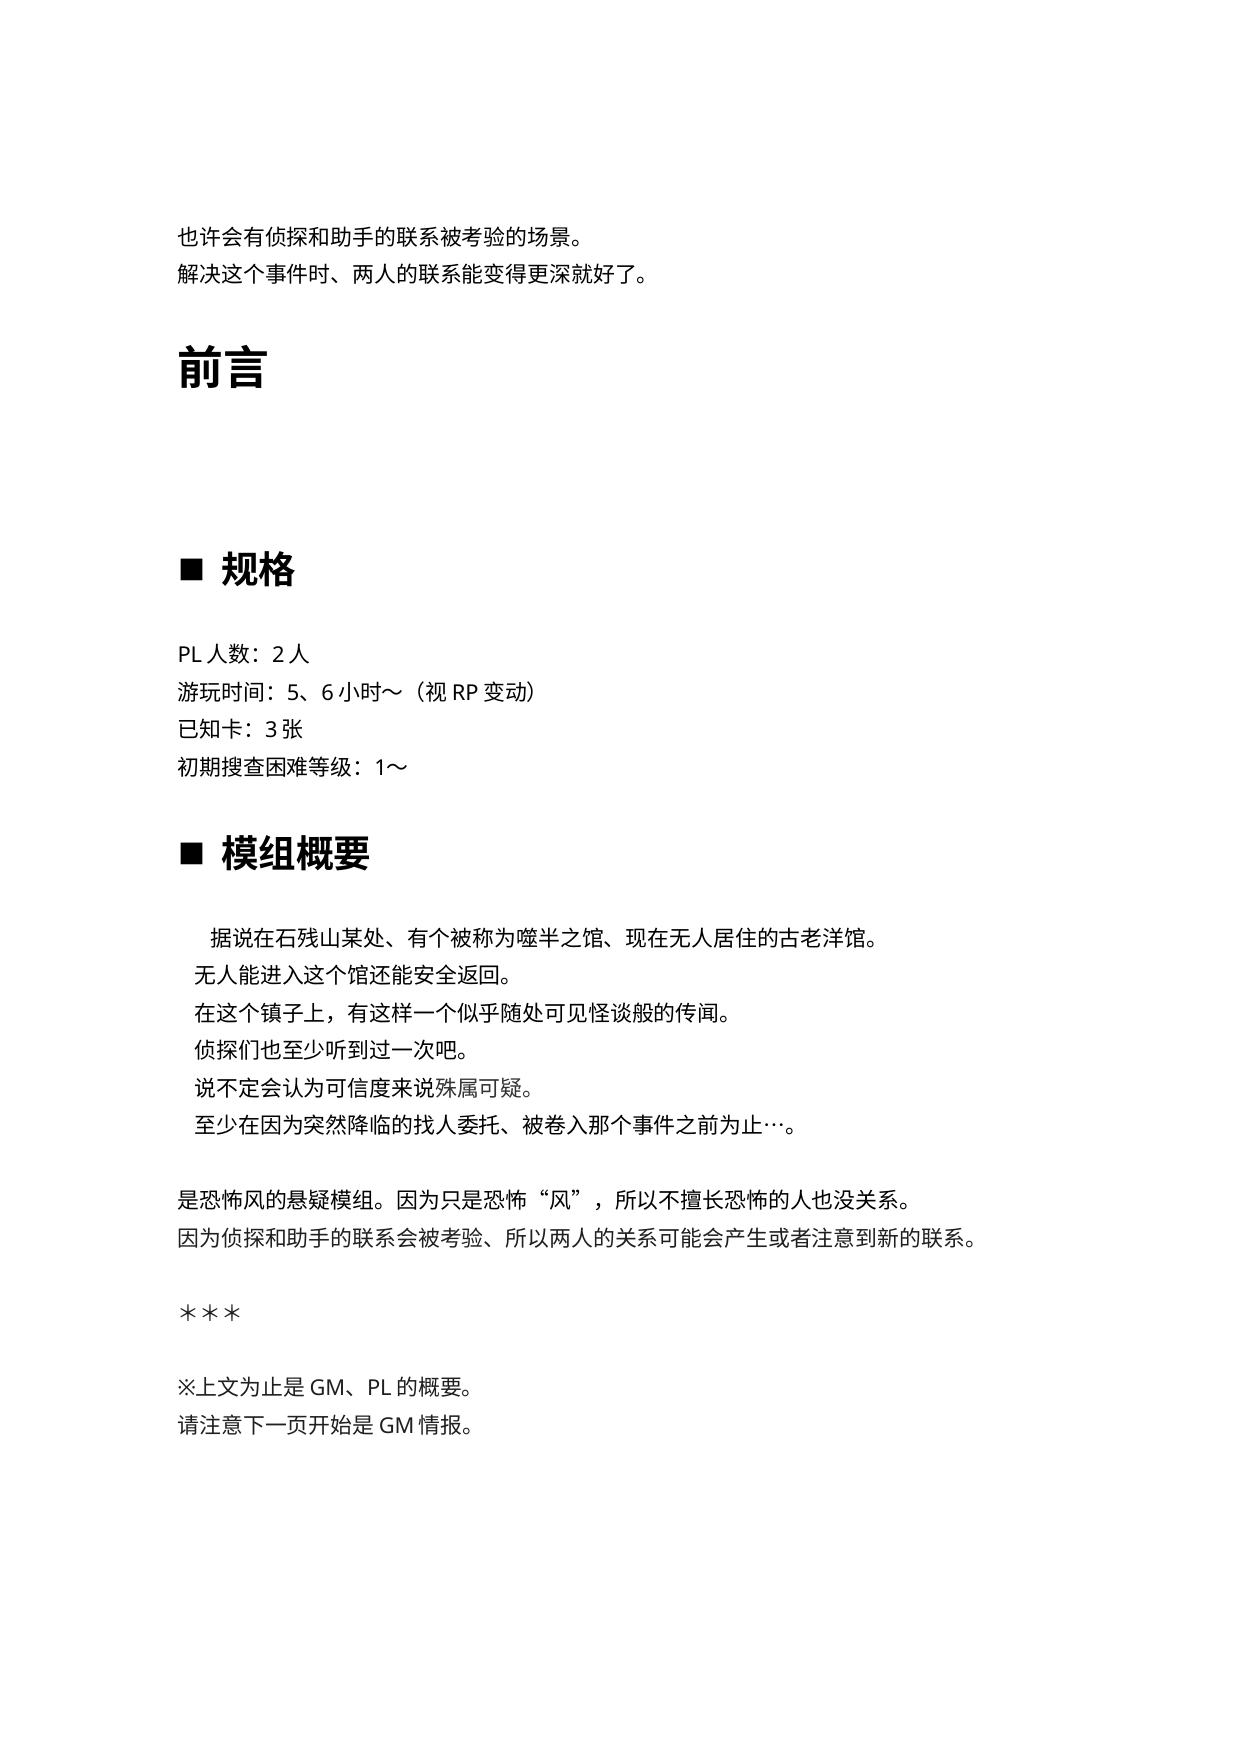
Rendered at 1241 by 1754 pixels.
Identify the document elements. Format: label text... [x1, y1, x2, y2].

text 至少在因为突然降临的找人委托、被卷入那个事件之前为止…。 [177, 1105, 1063, 1143]
subtitle 规格 [177, 530, 1063, 605]
text 在这个镇子上，有这样一个似乎随处可见怪谈般的传闻。 [177, 993, 1063, 1030]
text 初期搜查困难等级：1～ [177, 747, 1063, 784]
text PL人数：2人 [177, 634, 1063, 672]
text 解决这个事件时、两人的联系能变得更深就好了。 [177, 254, 1063, 292]
text ※上文为止是GM、PL的概要。 [177, 1368, 1063, 1405]
text 据说在石残山某处、有个被称为噬半之馆、现在无人居住的古老洋馆。 [177, 918, 1063, 955]
subtitle 前言 [177, 327, 1063, 402]
text 已知卡：3张 [177, 709, 1063, 747]
text 无人能进入这个馆还能安全返回。 [177, 955, 1063, 993]
text 说不定会认为可信度来说殊属可疑。 [177, 1068, 1063, 1105]
text 也许会有侦探和助手的联系被考验的场景。 [177, 217, 1063, 254]
text 是恐怖风的悬疑模组。因为只是恐怖“风”，所以不擅长恐怖的人也没关系。 [177, 1180, 1063, 1218]
text 侦探们也至少听到过一次吧。 [177, 1030, 1063, 1068]
subtitle 模组概要 [177, 813, 1063, 888]
text 请注意下一页开始是GM情报。 [177, 1405, 1063, 1443]
text 游玩时间：5、6小时～（视RP变动） [177, 672, 1063, 709]
text ＊＊＊ [177, 1293, 1063, 1330]
text 因为侦探和助手的联系会被考验、所以两人的关系可能会产生或者注意到新的联系。 [177, 1218, 1063, 1255]
